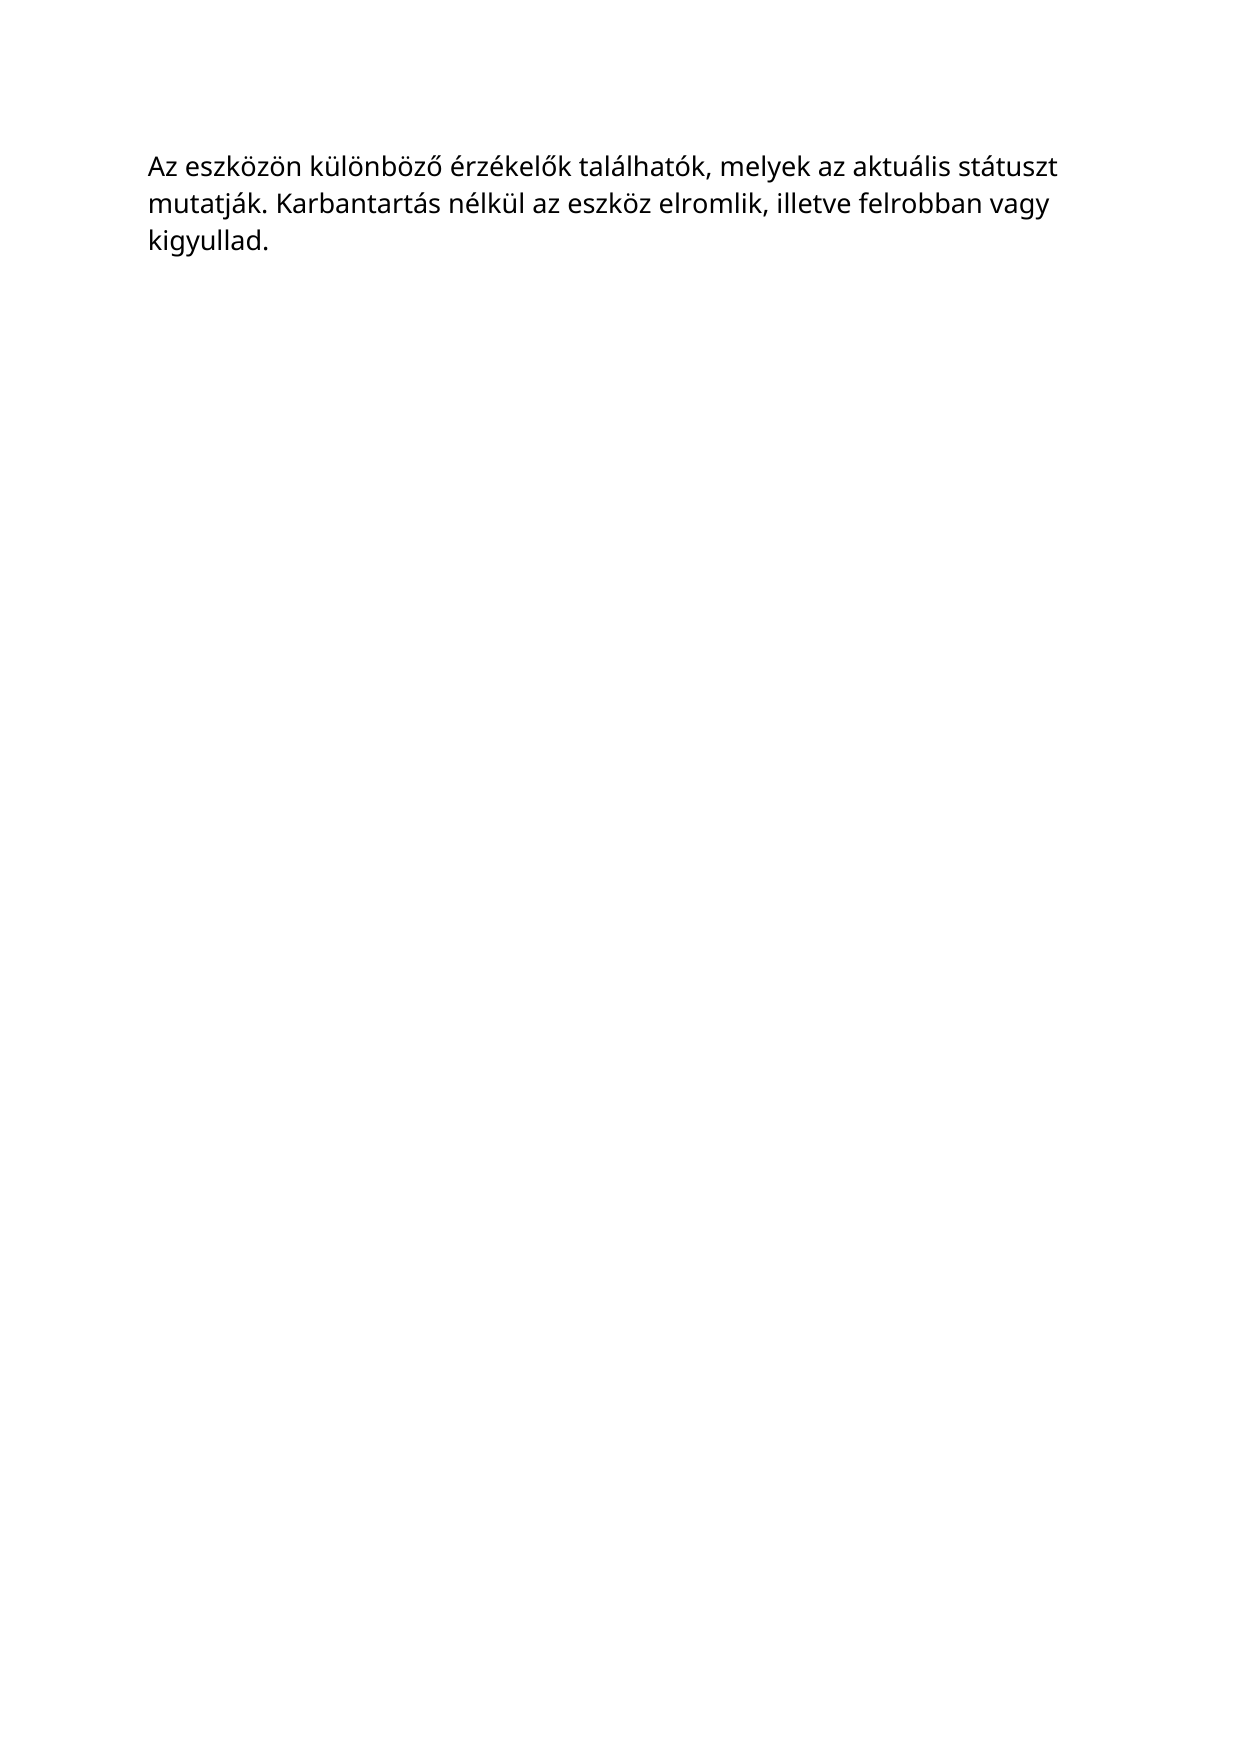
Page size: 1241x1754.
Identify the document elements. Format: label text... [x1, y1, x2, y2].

text Az eszközön különböző érzékelők találhatók, melyek az aktuális státuszt mutatják. Karbantartás nélkül az eszköz elromlik, illetve felrobban vagy kigyullad. [148, 148, 1093, 258]
